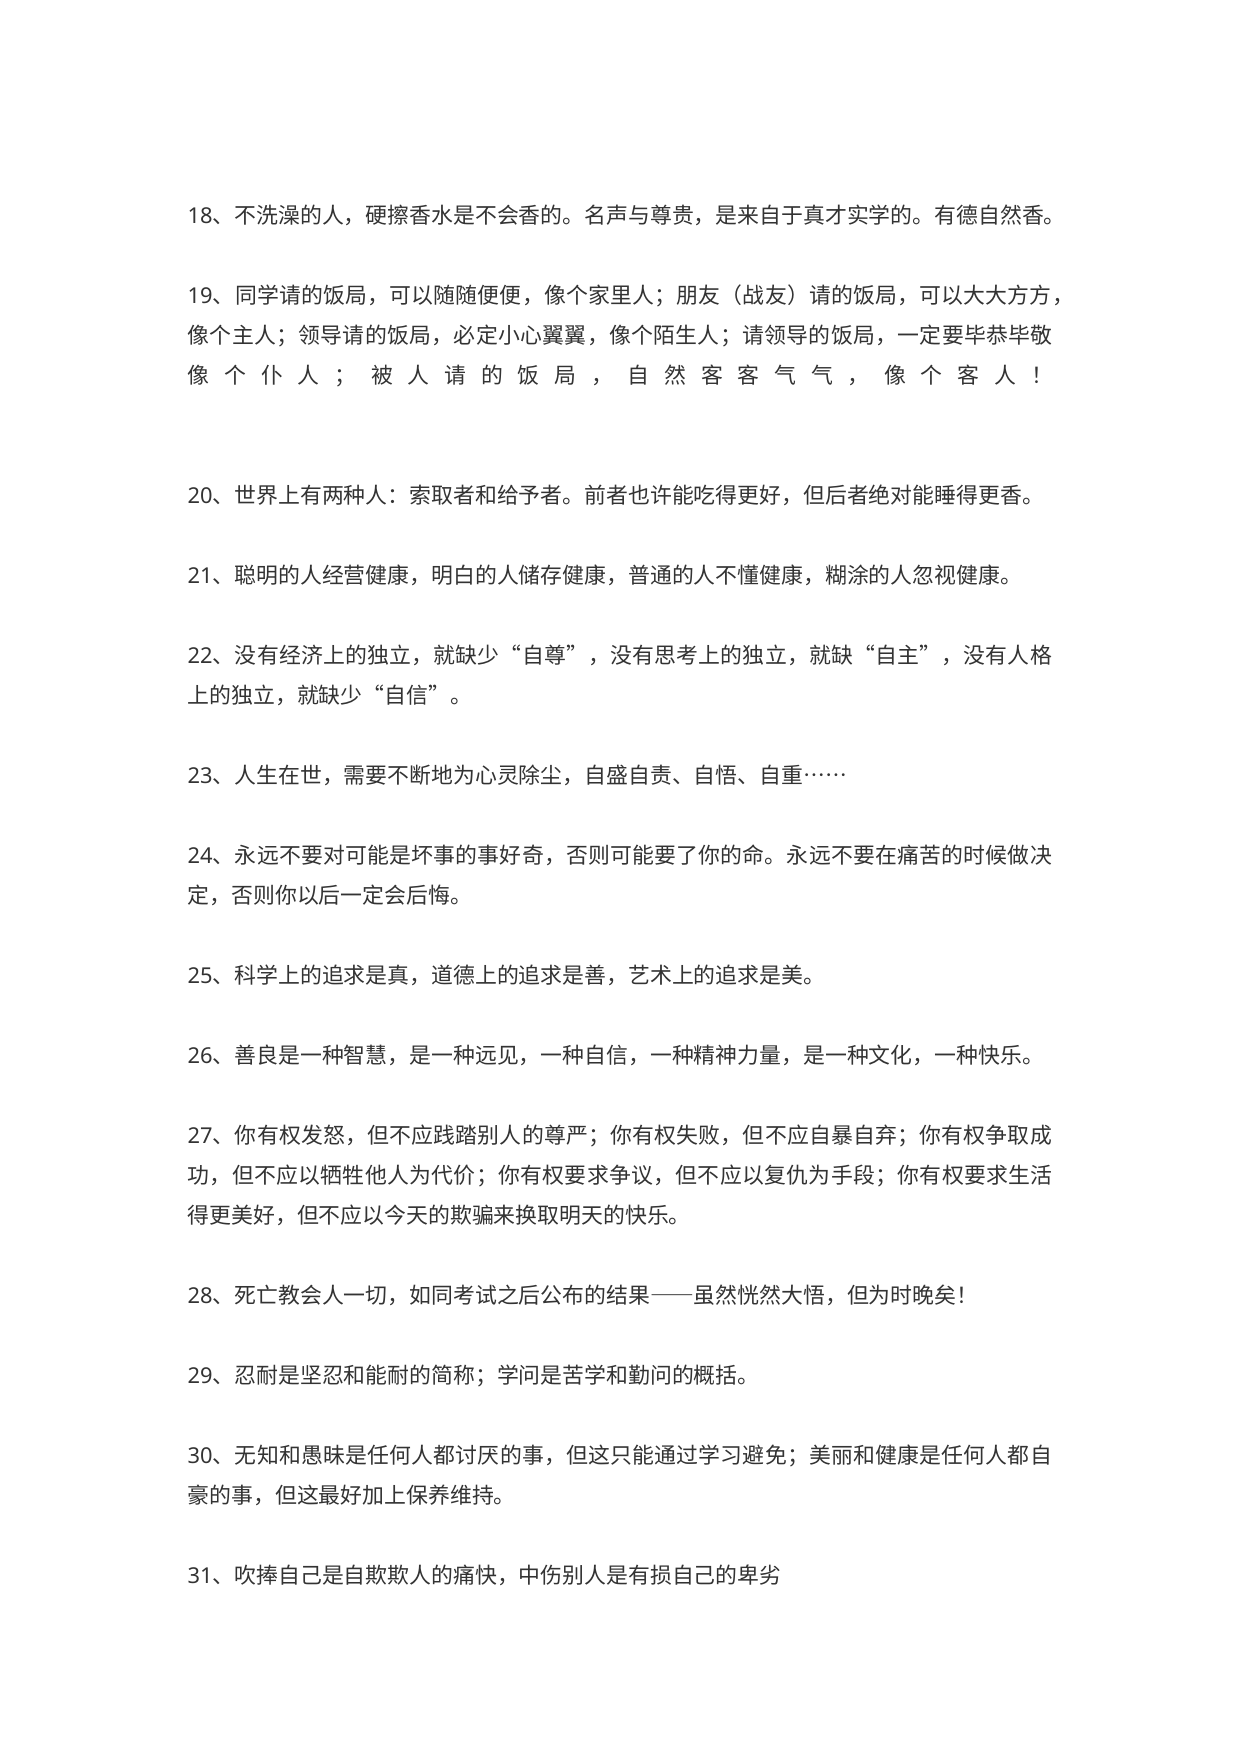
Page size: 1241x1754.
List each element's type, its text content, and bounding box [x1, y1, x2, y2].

text 29、忍耐是坚忍和能耐的简称；学问是苦学和勤问的概括。 [187, 1310, 1053, 1390]
text 28、死亡教会人一切，如同考试之后公布的结果——虽然恍然大悟，但为时晚矣！ [187, 1230, 1053, 1310]
text 27、你有权发怒，但不应践踏别人的尊严；你有权失败，但不应自暴自弃；你有权争取成功，但不应以牺牲他人为代价；你有权要求争议，但不应以复仇为手段；你有权要求生活得更美好，但不应以今天的欺骗来换取明天的快乐。 [187, 1070, 1053, 1230]
text 30、无知和愚昧是任何人都讨厌的事，但这只能通过学习避免；美丽和健康是任何人都自豪的事，但这最好加上保养维持。 [187, 1390, 1053, 1510]
text 26、善良是一种智慧，是一种远见，一种自信，一种精神力量，是一种文化，一种快乐。 [187, 990, 1053, 1070]
text 25、科学上的追求是真，道德上的追求是善，艺术上的追求是美。 [187, 910, 1053, 990]
text 21、聪明的人经营健康，明白的人储存健康，普通的人不懂健康，糊涂的人忽视健康。 [187, 510, 1053, 590]
text 31、吹捧自己是自欺欺人的痛快，中伤别人是有损自己的卑劣 [187, 1510, 1053, 1590]
text 22、没有经济上的独立，就缺少“自尊”，没有思考上的独立，就缺“自主”，没有人格上的独立，就缺少“自信”。 [187, 590, 1053, 710]
text 24、永远不要对可能是坏事的事好奇，否则可能要了你的命。永远不要在痛苦的时候做决定，否则你以后一定会后悔。 [187, 790, 1053, 910]
text 18、不洗澡的人，硬擦香水是不会香的。名声与尊贵，是来自于真才实学的。有德自然香。 [187, 150, 1053, 230]
text 19、同学请的饭局，可以随随便便，像个家里人；朋友（战友）请的饭局，可以大大方方，像个主人；领导请的饭局，必定小心翼翼，像个陌生人；请领导的饭局，一定要毕恭毕敬，像个仆人；被人请的饭局，自然客客气气，像个客人！ 20、世界上有两种人：索取者和给予者。前者也许能吃得更好，但后者绝对能睡得更香。 [187, 230, 1053, 510]
text 23、人生在世，需要不断地为心灵除尘，自盛自责、自悟、自重…… [187, 710, 1053, 790]
